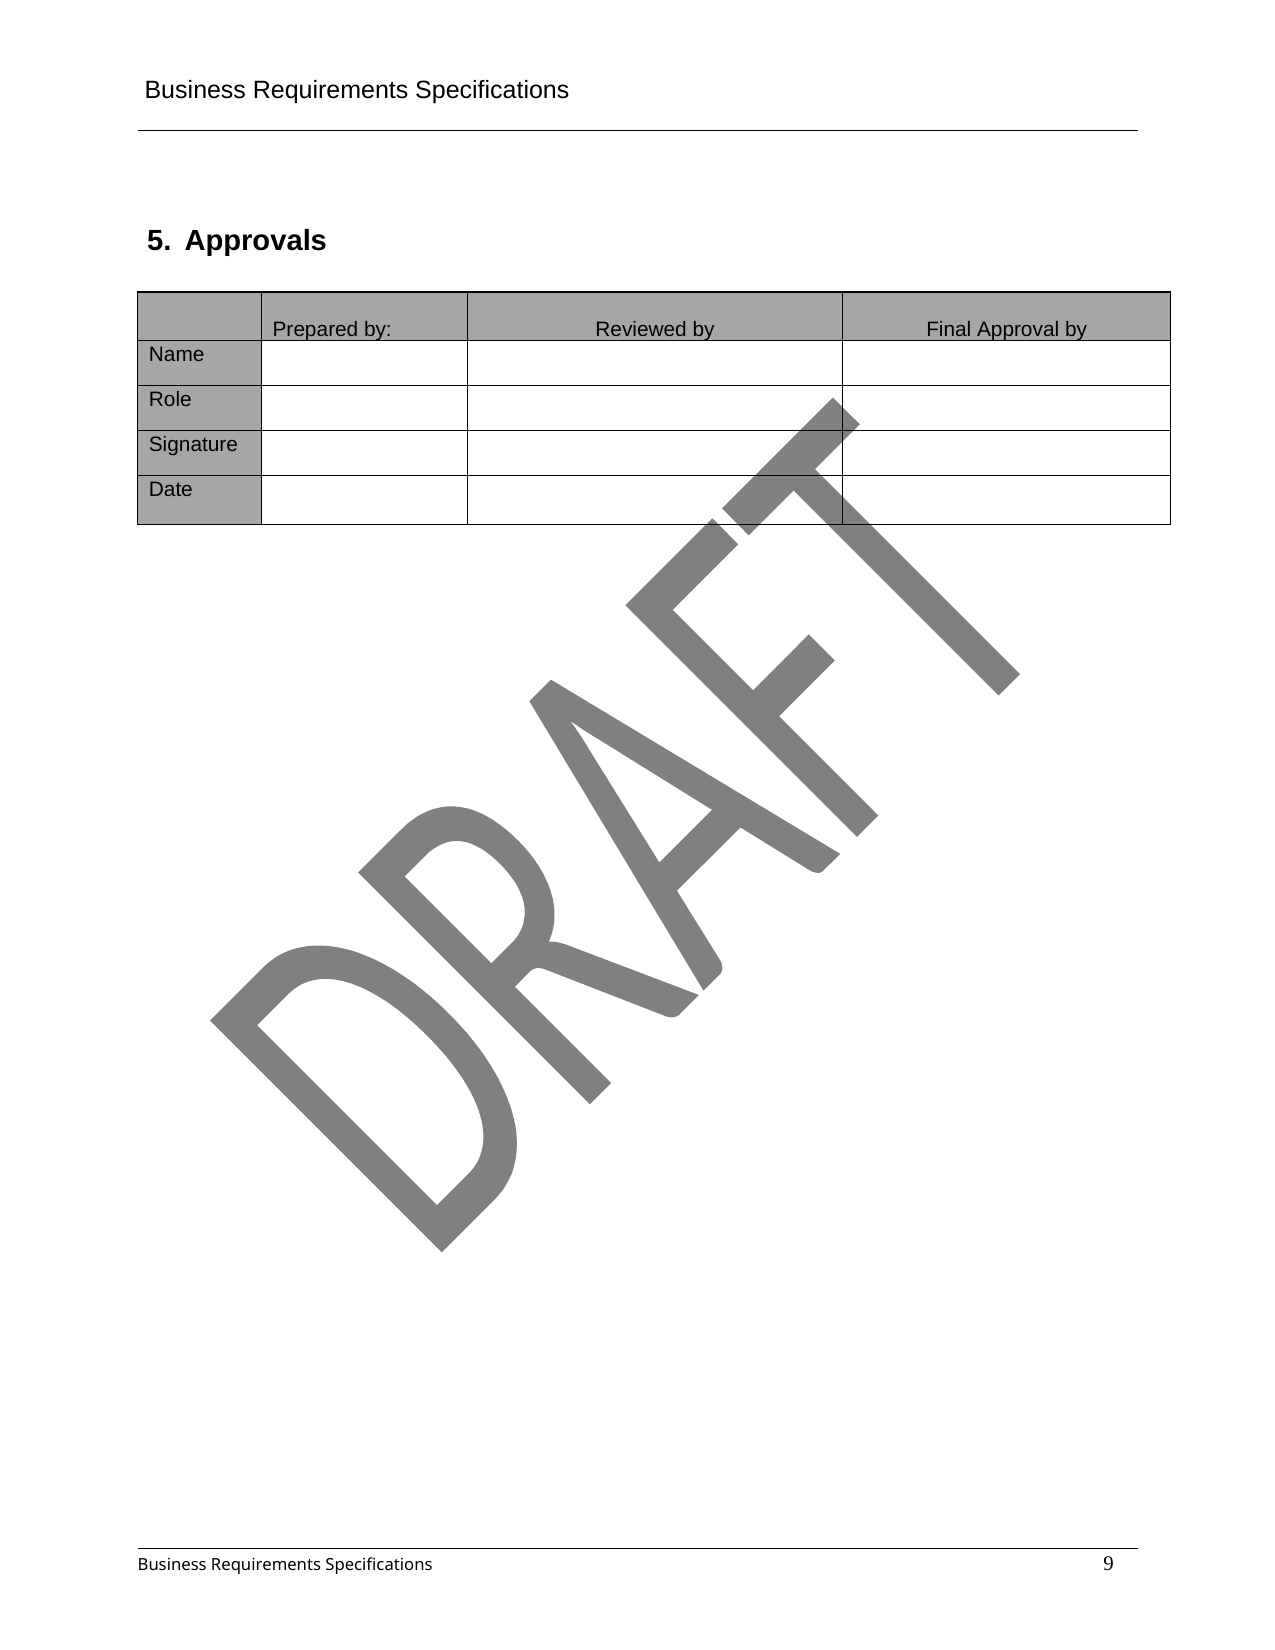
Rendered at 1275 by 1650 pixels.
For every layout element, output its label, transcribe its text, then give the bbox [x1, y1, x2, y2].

table_header Prepared by: [262, 293, 467, 340]
table_cell [468, 431, 842, 475]
table_cell [468, 476, 842, 524]
table_cell [262, 386, 467, 430]
table_header [138, 293, 261, 340]
table_cell [468, 341, 842, 385]
table_cell Signature [138, 431, 261, 475]
table_header Reviewed by [468, 293, 842, 340]
table_cell [262, 431, 467, 475]
table_header Final Approval by [843, 293, 1170, 340]
table_cell [843, 431, 1170, 475]
table_cell [468, 386, 842, 430]
table_cell Date [138, 476, 261, 524]
table_cell [843, 476, 1170, 524]
table_cell [262, 476, 467, 524]
table_cell Role [138, 386, 261, 430]
table_cell [262, 341, 467, 385]
table_cell Name [138, 341, 261, 385]
subtitle Approvals [147, 223, 1138, 257]
table_cell [843, 341, 1170, 385]
table_cell [843, 386, 1170, 430]
